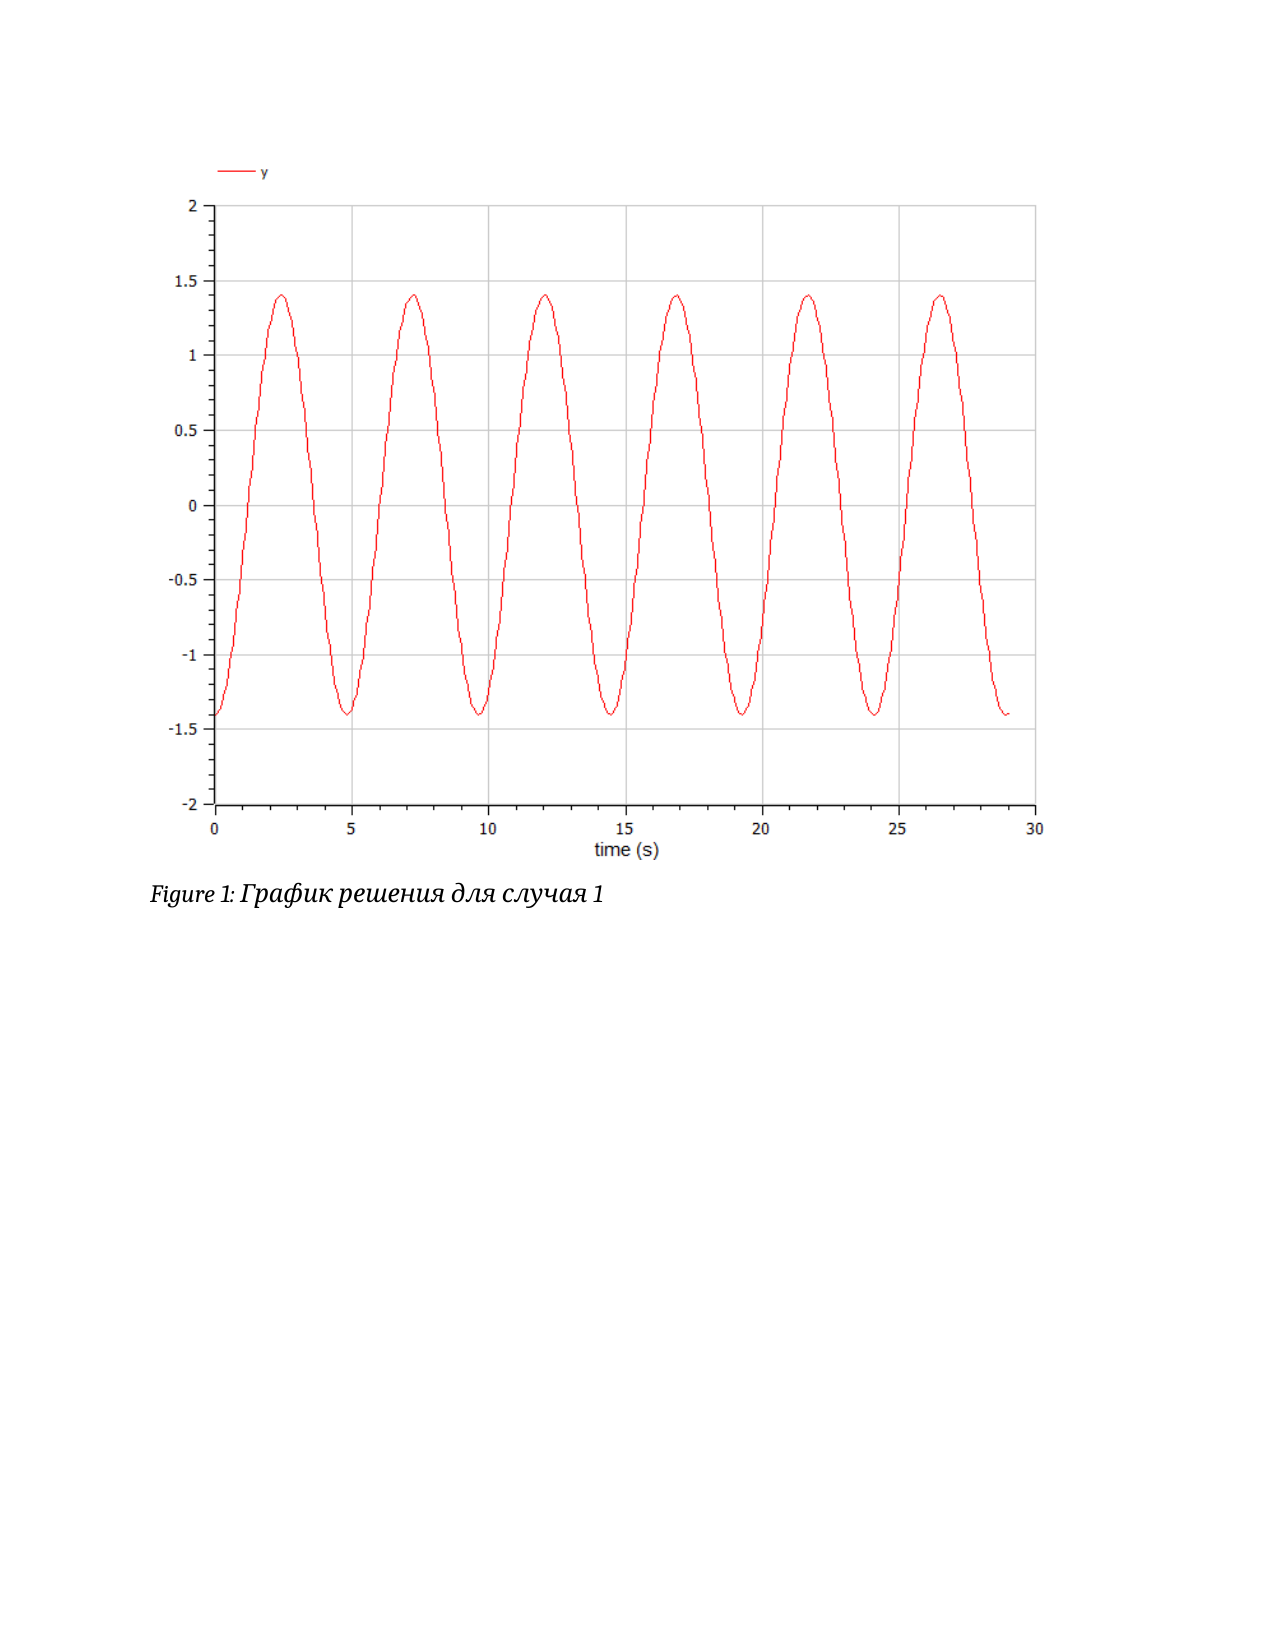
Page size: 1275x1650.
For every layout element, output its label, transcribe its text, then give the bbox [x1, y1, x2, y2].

picture [168, 150, 1044, 860]
text Figure 1: График решения для случая 1 [150, 880, 1125, 909]
